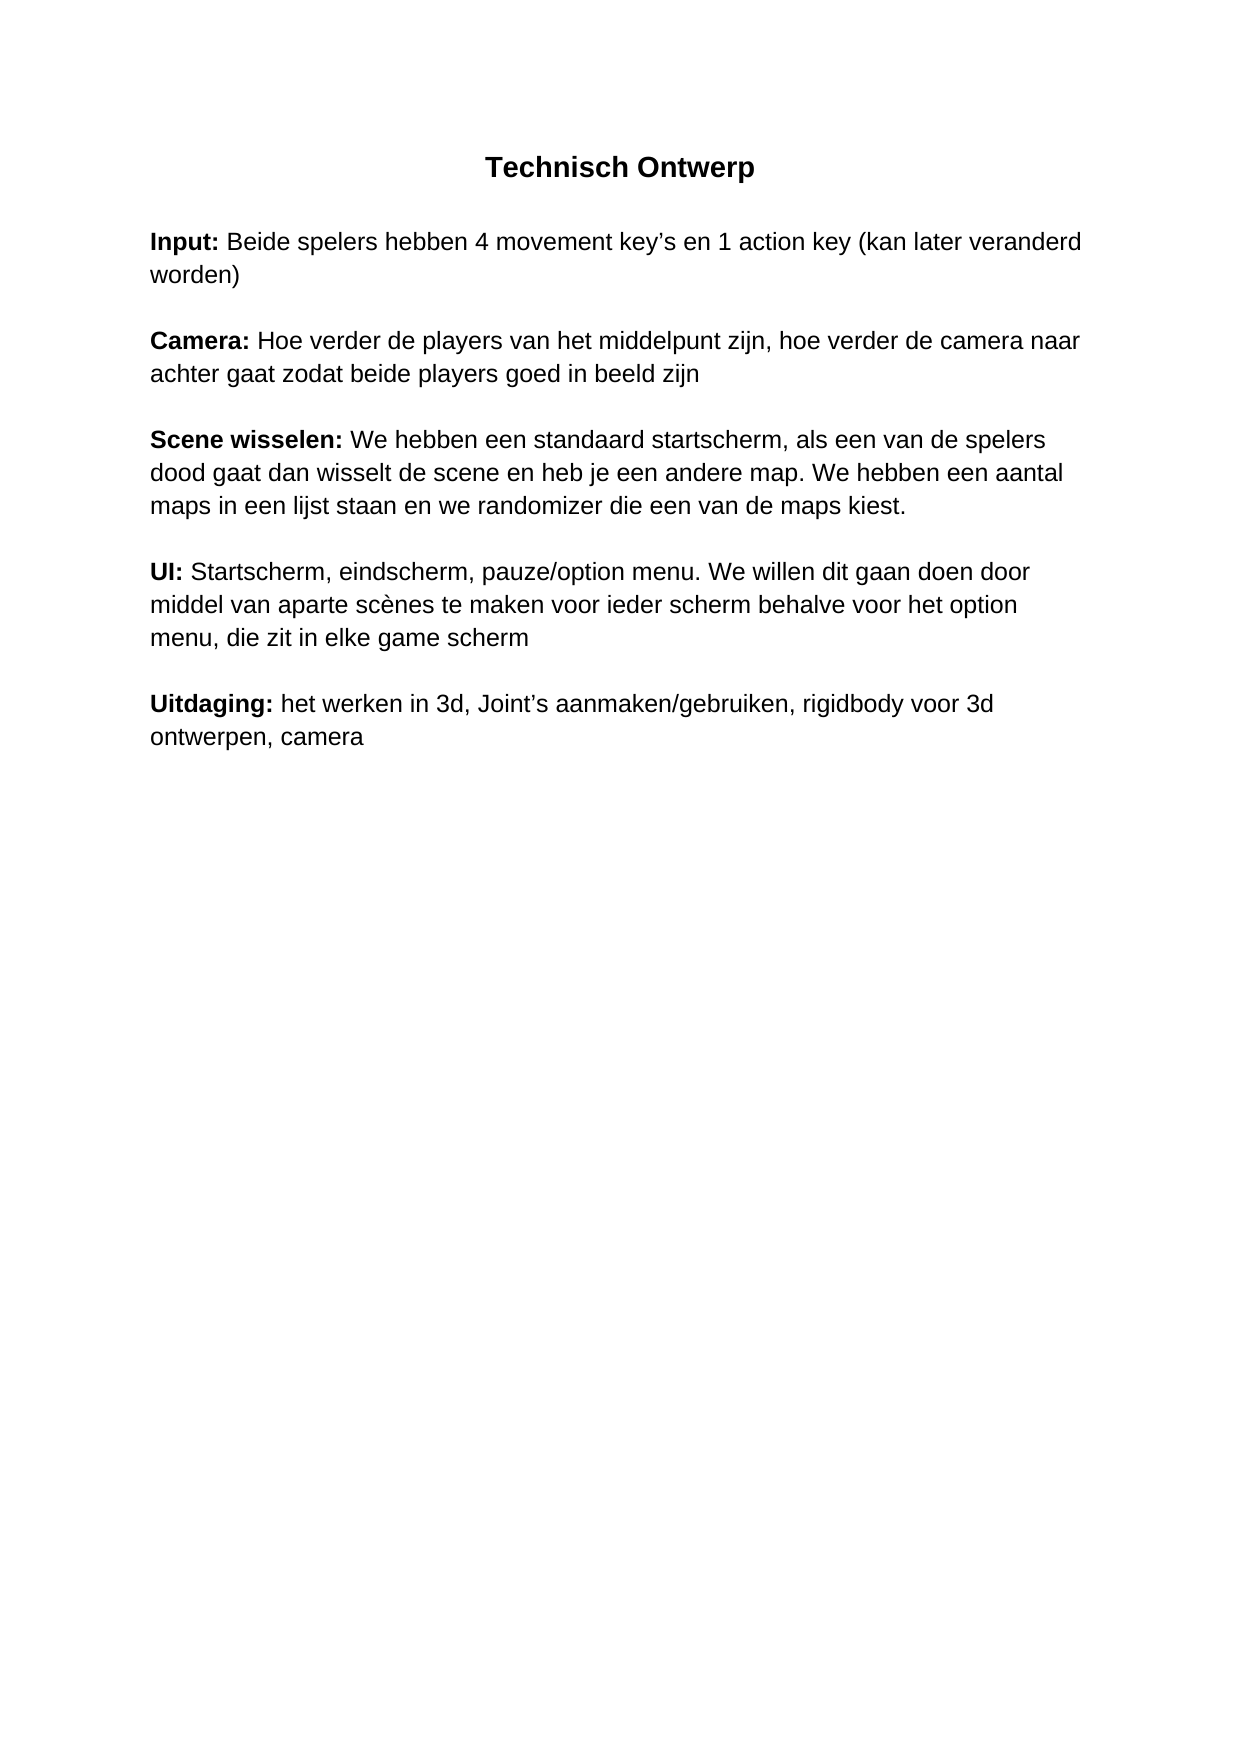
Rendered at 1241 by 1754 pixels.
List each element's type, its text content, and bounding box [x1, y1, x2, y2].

text UI: Startscherm, eindscherm, pauze/option menu. We willen dit gaan doen door middel van aparte scènes te maken voor ieder scherm behalve voor het option menu, die zit in elke game scherm [150, 557, 1090, 652]
text Input: Beide spelers hebben 4 movement key’s en 1 action key (kan later veranderd worden) [150, 227, 1090, 289]
text Camera: Hoe verder de players van het middelpunt zijn, hoe verder de camera naar achter gaat zodat beide players goed in beeld zijn [150, 326, 1090, 388]
text Scene wisselen: We hebben een standaard startscherm, als een van de spelers dood gaat dan wisselt de scene en heb je een andere map. We hebben een aantal maps in een lijst staan en we randomizer die een van de maps kiest. [150, 425, 1090, 520]
text Uitdaging: het werken in 3d, Joint’s aanmaken/gebruiken, rigidbody voor 3d ontwerpen, camera [150, 689, 1090, 751]
text Technisch Ontwerp [150, 150, 1090, 183]
